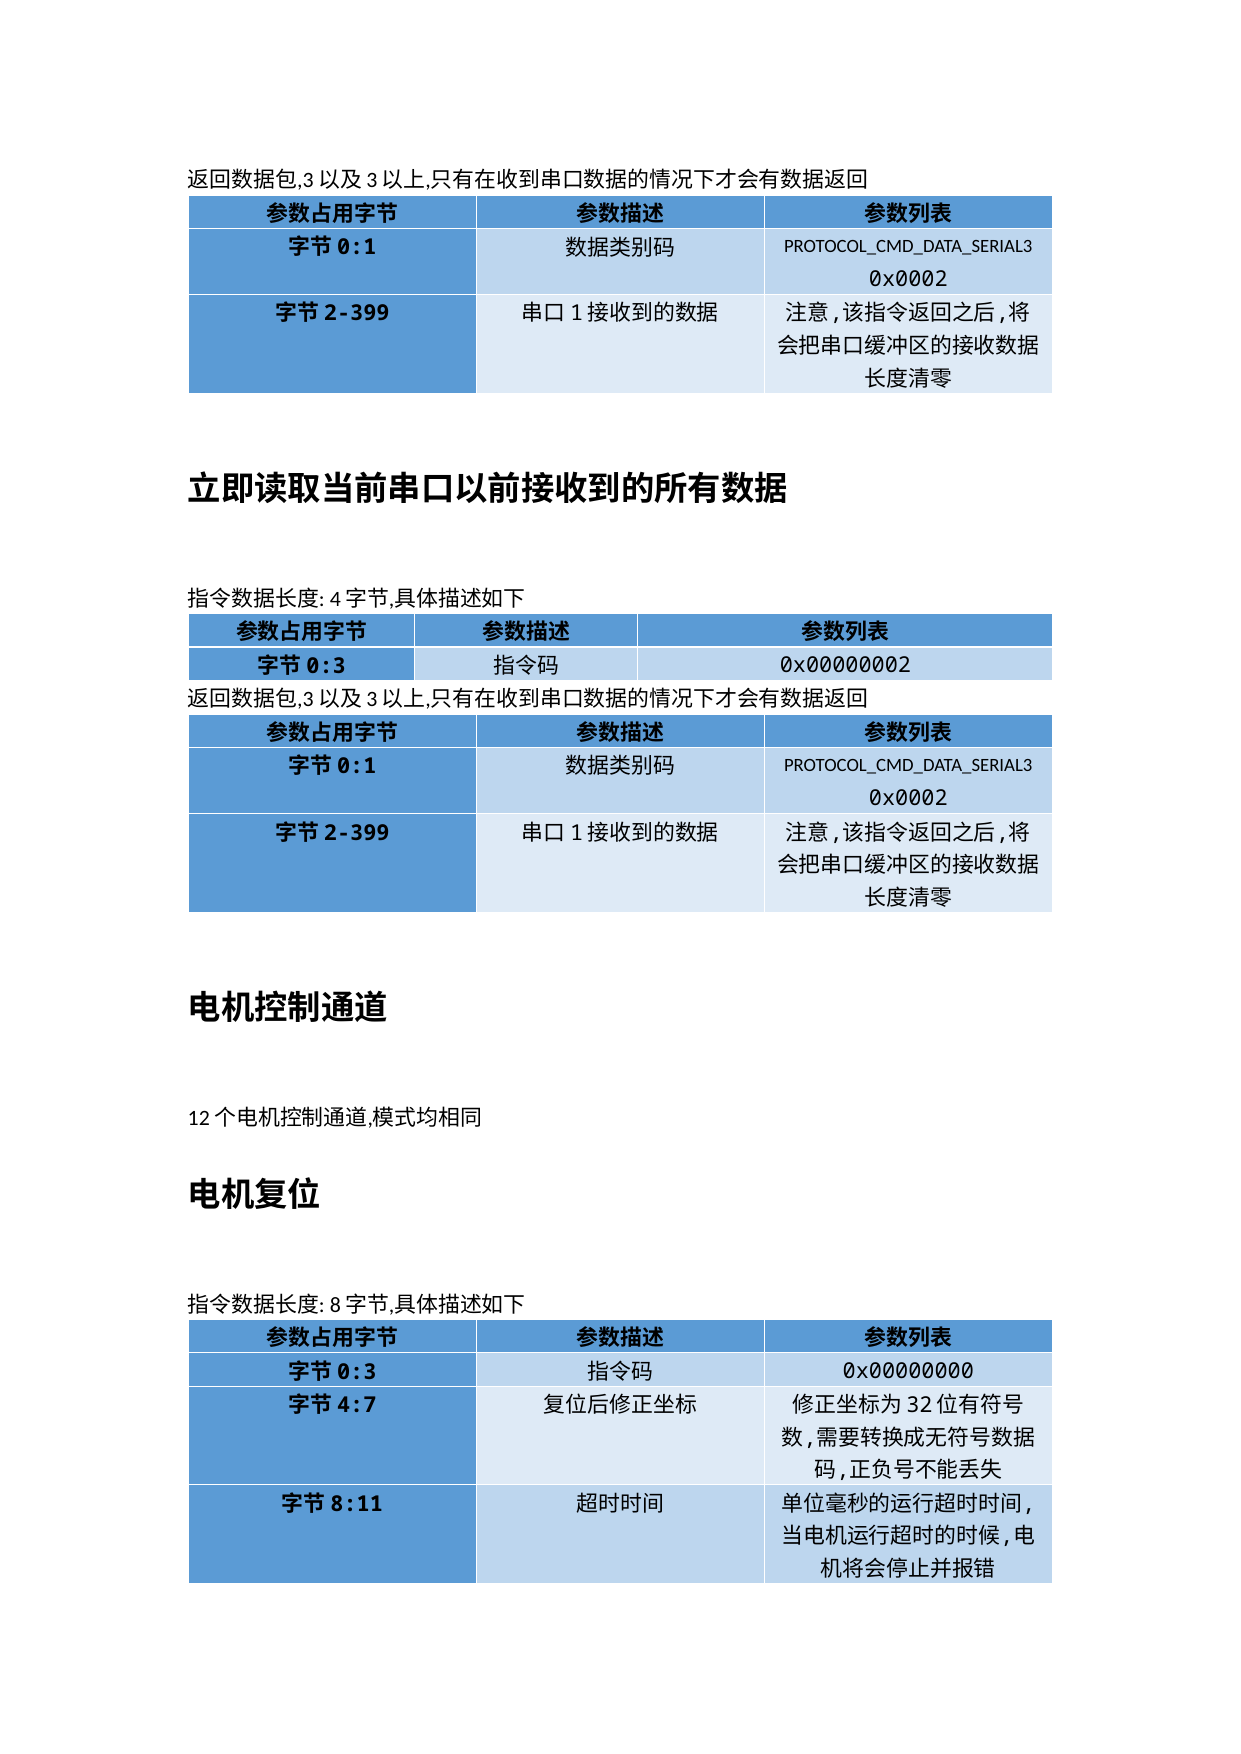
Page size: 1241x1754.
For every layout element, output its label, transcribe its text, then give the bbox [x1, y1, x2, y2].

table_cell 注意,该指令返回之后,将会把串口缓冲区的接收数据长度清零 [765, 814, 1052, 912]
table_cell 串口1接收到的数据 [477, 814, 764, 912]
table_cell 字节 4:7 [189, 1387, 476, 1484]
subtitle 电机控制通道 [187, 972, 1053, 1037]
table_header 参数描述 [415, 614, 637, 646]
table_cell 数据类别码 [477, 748, 764, 813]
text 返回数据包,3以及3以上,只有在收到串口数据的情况下才会有数据返回 [187, 681, 1053, 713]
table_cell 字节 2-399 [189, 295, 476, 393]
table_header 参数列表 [765, 715, 1052, 747]
table_header 参数列表 [765, 196, 1052, 228]
table_cell 字节 0:3 [189, 1353, 476, 1386]
table_cell 复位后修正坐标 [477, 1387, 764, 1484]
table_header 参数占用字节 [189, 1320, 476, 1352]
table_cell 超时时间 [477, 1485, 764, 1583]
table_cell 串口1接收到的数据 [477, 295, 764, 393]
table_cell 0x00000000 [765, 1353, 1052, 1386]
table_cell PROTOCOL_CMD_DATA_SERIAL3 0x0002 [765, 229, 1052, 294]
table_cell PROTOCOL_CMD_DATA_SERIAL3 0x0002 [765, 748, 1052, 813]
table_cell 字节 8:11 [189, 1485, 476, 1583]
table_header 参数占用字节 [189, 614, 414, 646]
table_cell 数据类别码 [477, 229, 764, 294]
text 指令数据长度: 4字节,具体描述如下 [187, 580, 1053, 613]
subtitle 电机复位 [187, 1159, 1053, 1224]
table_cell 注意,该指令返回之后,将会把串口缓冲区的接收数据长度清零 [765, 295, 1052, 393]
text 指令数据长度: 8字节,具体描述如下 [187, 1286, 1053, 1319]
subtitle 立即读取当前串口以前接收到的所有数据 [187, 453, 1053, 518]
table_cell 0x00000002 [638, 648, 1052, 680]
table_header 参数占用字节 [189, 715, 476, 747]
table_header 参数占用字节 [189, 196, 476, 228]
table_cell 字节 0:3 [189, 648, 414, 680]
table_header 参数列表 [638, 614, 1052, 646]
table_cell 字节 0:1 [189, 229, 476, 294]
table_header 参数描述 [477, 1320, 764, 1352]
table_cell 字节 0:1 [189, 748, 476, 813]
table_cell 单位毫秒的运行超时时间,当电机运行超时的时候,电机将会停止并报错 [765, 1485, 1052, 1583]
text 12个电机控制通道,模式均相同 [187, 1099, 1053, 1132]
table_cell 字节 2-399 [189, 814, 476, 912]
table_header 参数描述 [477, 196, 764, 228]
table_cell 修正坐标为32位有符号数,需要转换成无符号数据码,正负号不能丢失 [765, 1387, 1052, 1484]
table_cell 指令码 [415, 648, 637, 680]
text 返回数据包,3以及3以上,只有在收到串口数据的情况下才会有数据返回 [187, 162, 1053, 194]
table_header 参数描述 [477, 715, 764, 747]
table_cell 指令码 [477, 1353, 764, 1386]
table_header 参数列表 [765, 1320, 1052, 1352]
